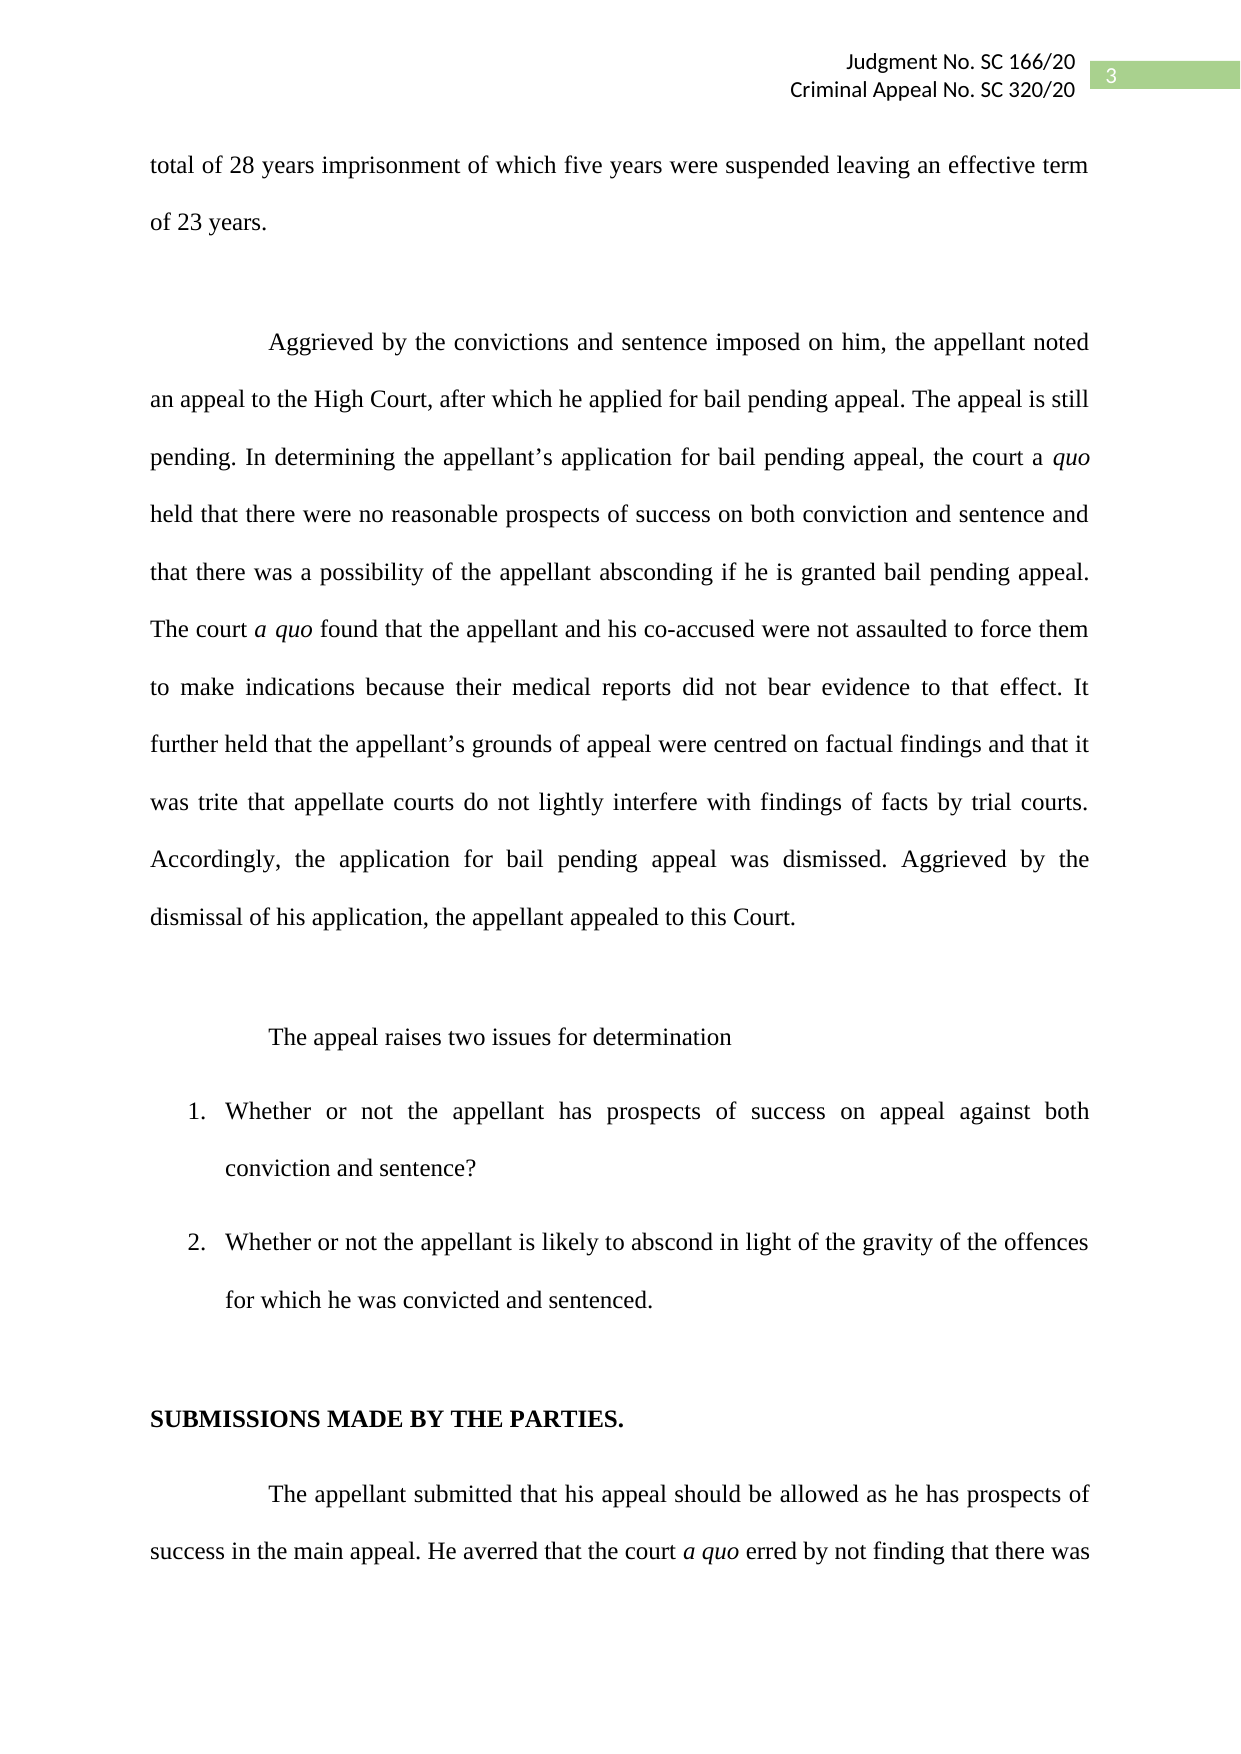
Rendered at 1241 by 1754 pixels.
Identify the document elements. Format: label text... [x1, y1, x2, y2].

list Whether or not the appellant has prospects of success on appeal against both conviction and sentence? [187, 1096, 1090, 1182]
text SUBMISSIONS MADE BY THE PARTIES. [150, 1404, 1090, 1433]
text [150, 150, 1090, 236]
text Aggrieved by the convictions and sentence imposed on him, the appellant noted an appeal to the High Court, after which he applied for bail pending appeal. The appeal is still pending. In determining the appellant’s application for bail pending appeal, the court a quo held that there were no reasonable prospects of success on both conviction and sentence and that there was a possibility of the appellant absconding if he is granted bail pending appeal. The court a quo found that the appellant and his co-accused were not assaulted to force them to make indications because their medical reports did not bear evidence to that effect. It further held that the appellant’s grounds of appeal were centred on factual findings and that it was trite that appellate courts do not lightly interfere with findings of facts by trial courts. Accordingly, the application for bail pending appeal was dismissed. Aggrieved by the dismissal of his application, the appellant appealed to this Court. [150, 327, 1090, 931]
text The appeal raises two issues for determination [150, 1022, 1090, 1050]
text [150, 1479, 1090, 1565]
list Whether or not the appellant is likely to abscond in light of the gravity of the offences for which he was convicted and sentenced. [187, 1227, 1090, 1314]
